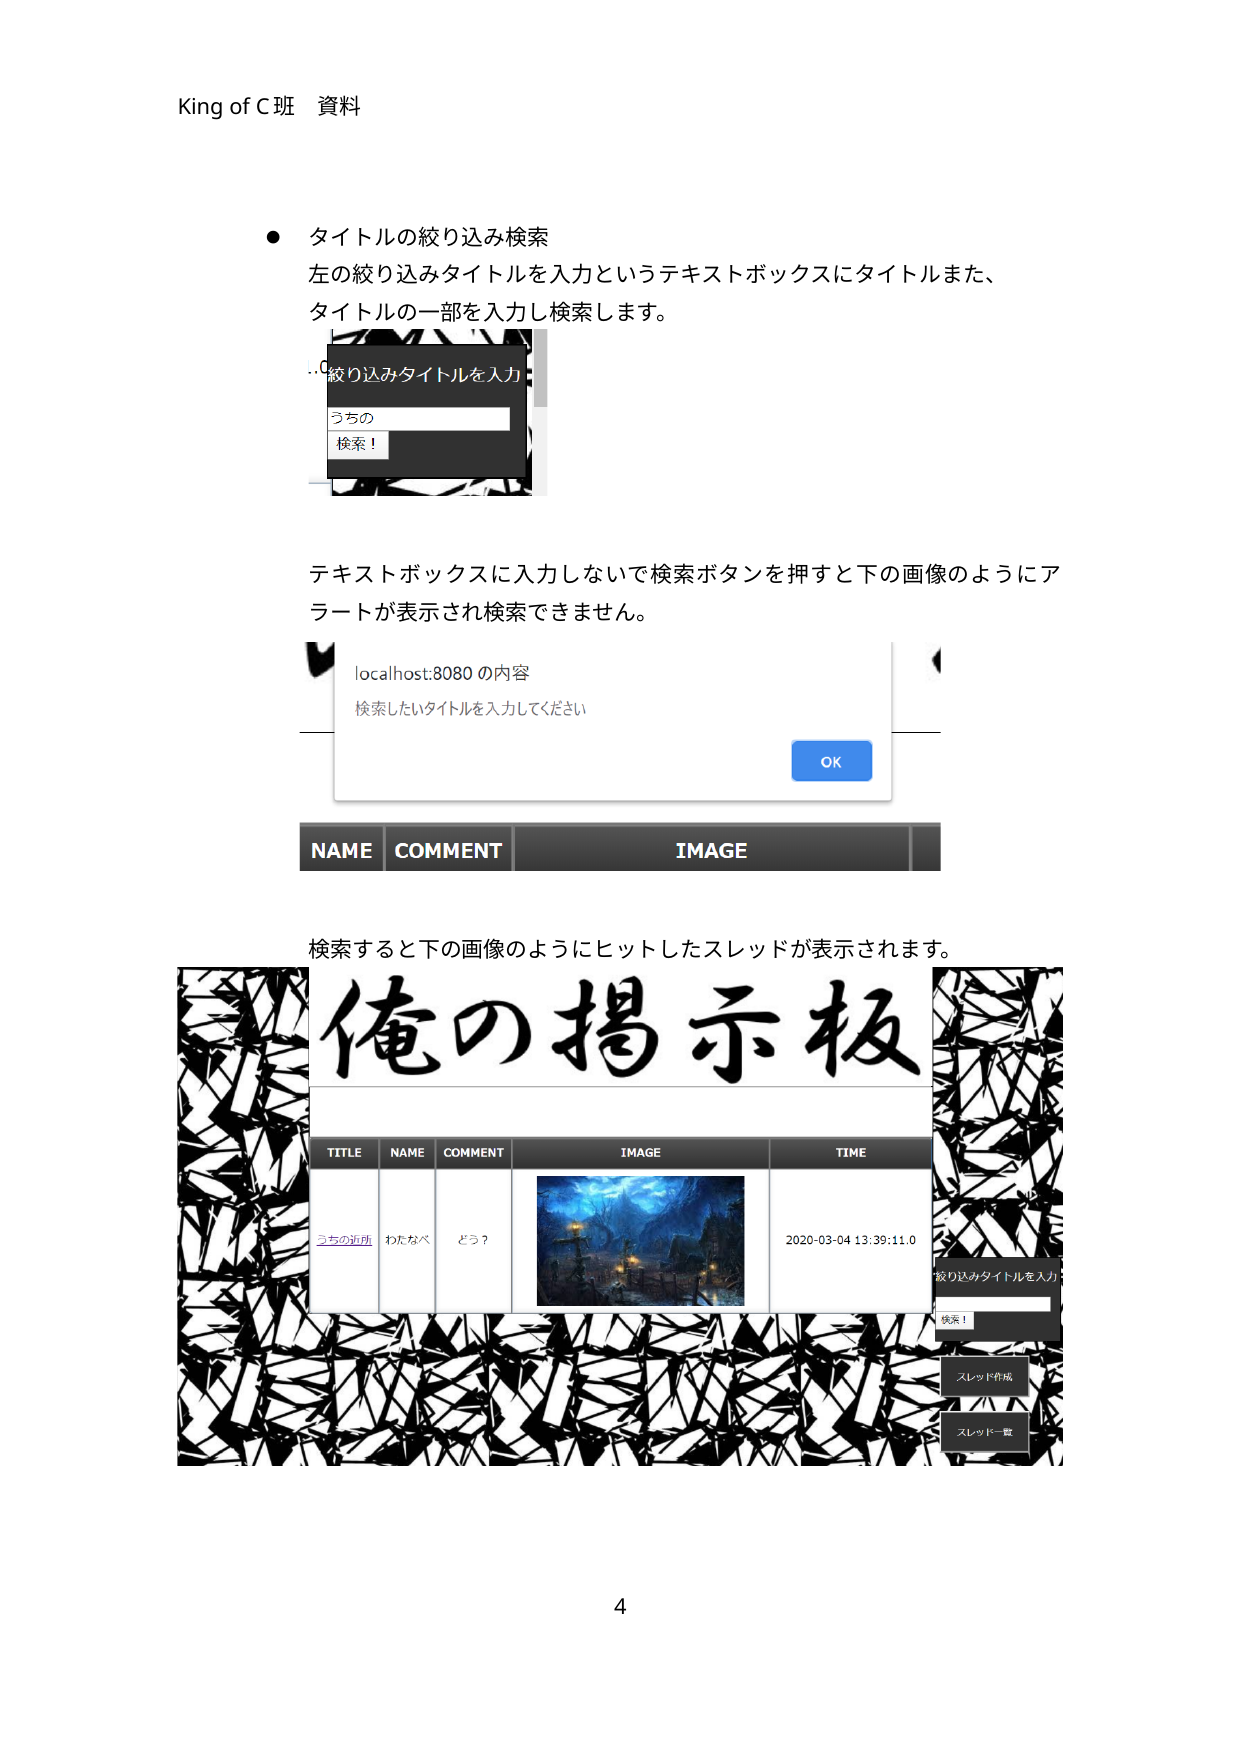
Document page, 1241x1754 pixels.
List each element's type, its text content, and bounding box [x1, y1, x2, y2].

list タイトルの絞り込み検索 [265, 217, 1063, 254]
picture [308, 329, 548, 496]
picture [299, 642, 941, 871]
list 検索すると下の画像のようにヒットしたスレッドが表示されます。 [308, 929, 1063, 967]
list タイトルの一部を入力し検索します。 [308, 292, 1063, 329]
list テキストボックスに入力しないで検索ボタンを押すと下の画像のようにアラートが表示され検索できません。 [308, 554, 1063, 629]
picture [177, 967, 1063, 1466]
list 左の絞り込みタイトルを入力というテキストボックスにタイトルまた、 [308, 254, 1063, 292]
